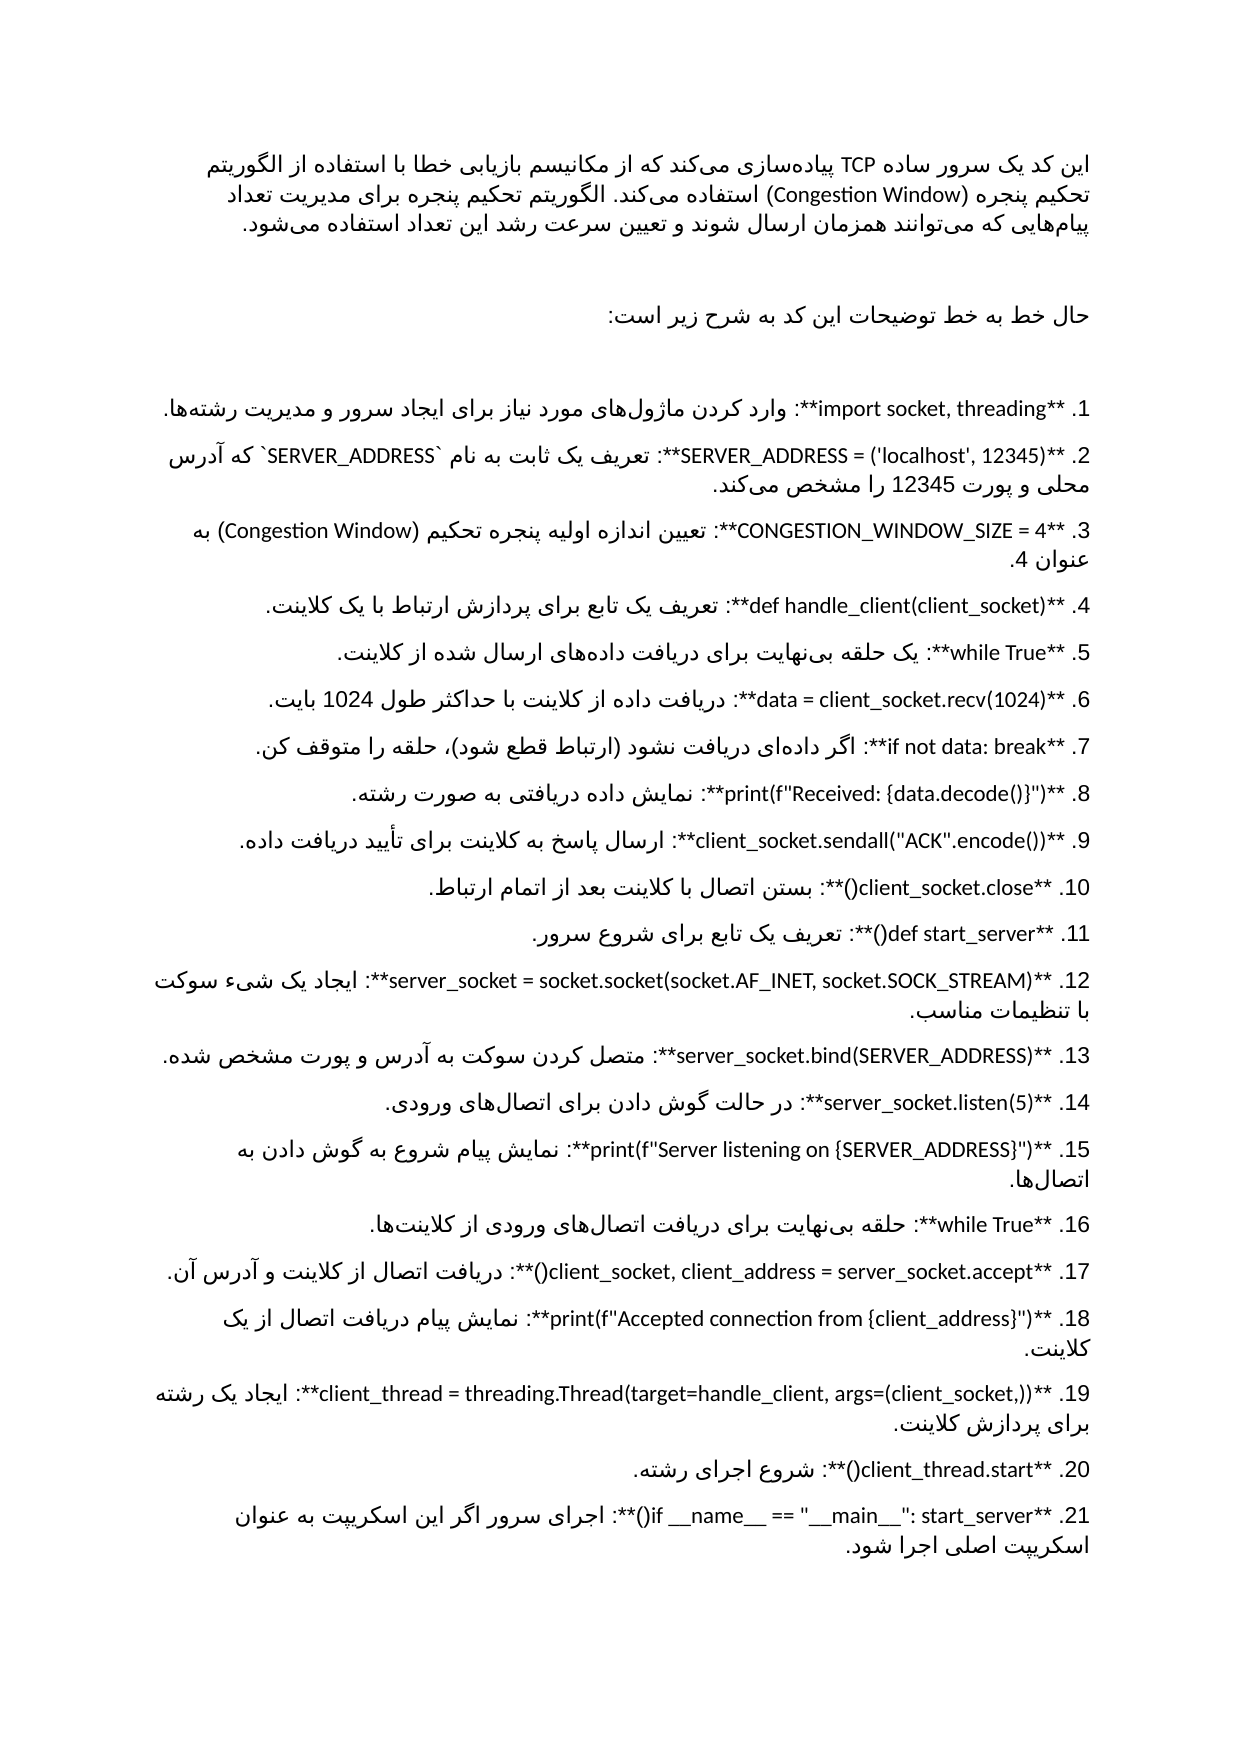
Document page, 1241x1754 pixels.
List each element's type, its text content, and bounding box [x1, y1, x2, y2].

text 20. **client_thread.start()**: شروع اجرای رشته. [150, 1455, 1090, 1483]
text 13. **server_socket.bind(SERVER_ADDRESS)**: متصل کردن سوکت به آدرس و پورت مشخص شده. [150, 1042, 1090, 1070]
text 14. **server_socket.listen(5)**: در حالت گوش دادن برای اتصال‌های ورودی. [150, 1088, 1090, 1117]
text 5. **while True**: یک حلقه بی‌نهایت برای دریافت داده‌های ارسال شده از کلاینت. [150, 638, 1090, 666]
text 18. **print(f"Accepted connection from {client_address}")**: نمایش پیام دریافت اتصال از یک کلاینت. [150, 1304, 1090, 1361]
text 7. **if not data: break**: اگر داده‌ای دریافت نشود (ارتباط قطع شود)، حلقه را متوقف کن. [150, 732, 1090, 760]
text حال خط به خط توضیحات این کد به شرح زیر است: [150, 302, 1090, 328]
text 19. **client_thread = threading.Thread(target=handle_client, args=(client_socket,))**: ایجاد یک رشته برای پردازش کلاینت. [150, 1379, 1090, 1436]
text 1. **import socket, threading**: وارد کردن ماژول‌های مورد نیاز برای ایجاد سرور و مدیریت رشته‌ها. [150, 394, 1090, 422]
text 2. **SERVER_ADDRESS = ('localhost', 12345)**: تعریف یک ثابت به نام `SERVER_ADDRESS` که آدرس محلی و پورت 12345 را مشخص می‌کند. [150, 441, 1090, 497]
text 17. **client_socket, client_address = server_socket.accept()**: دریافت اتصال از کلاینت و آدرس آن. [150, 1257, 1090, 1286]
text این کد یک سرور ساده TCP پیاده‌سازی می‌کند که از مکانیسم بازیابی خطا با استفاده از الگوریتم تحکیم پنجره (Congestion Window) استفاده می‌کند. الگوریتم تحکیم پنجره برای مدیریت تعداد پیام‌هایی که می‌توانند همزمان ارسال شوند و تعیین سرعت رشد این تعداد استفاده می‌شود. [150, 150, 1090, 237]
text 10. **client_socket.close()**: بستن اتصال با کلاینت بعد از اتمام ارتباط. [150, 873, 1090, 901]
text 6. **data = client_socket.recv(1024)**: دریافت داده از کلاینت با حداکثر طول 1024 بایت. [150, 685, 1090, 713]
text 16. **while True**: حلقه بی‌نهایت برای دریافت اتصال‌های ورودی از کلاینت‌ها. [150, 1211, 1090, 1239]
text 8. **print(f"Received: {data.decode()}")**: نمایش داده دریافتی به صورت رشته. [150, 779, 1090, 807]
text 21. **if __name__ == "__main__": start_server()**: اجرای سرور اگر این اسکریپت به عنوان اسکریپت اصلی اجرا شود. [150, 1502, 1090, 1558]
text 12. **server_socket = socket.socket(socket.AF_INET, socket.SOCK_STREAM)**: ایجاد یک شیء سوکت با تنظیمات مناسب. [150, 966, 1090, 1023]
text 3. **CONGESTION_WINDOW_SIZE = 4**: تعیین اندازه اولیه پنجره تحکیم (Congestion Window) به عنوان 4. [150, 516, 1090, 573]
text 11. **def start_server()**: تعریف یک تابع برای شروع سرور. [150, 919, 1090, 948]
text 15. **print(f"Server listening on {SERVER_ADDRESS}")**: نمایش پیام شروع به گوش دادن به اتصال‌ها. [150, 1135, 1090, 1192]
text 4. **def handle_client(client_socket)**: تعریف یک تابع برای پردازش ارتباط با یک کلاینت. [150, 591, 1090, 619]
text 9. **client_socket.sendall("ACK".encode())**: ارسال پاسخ به کلاینت برای تأیید دریافت داده. [150, 826, 1090, 854]
